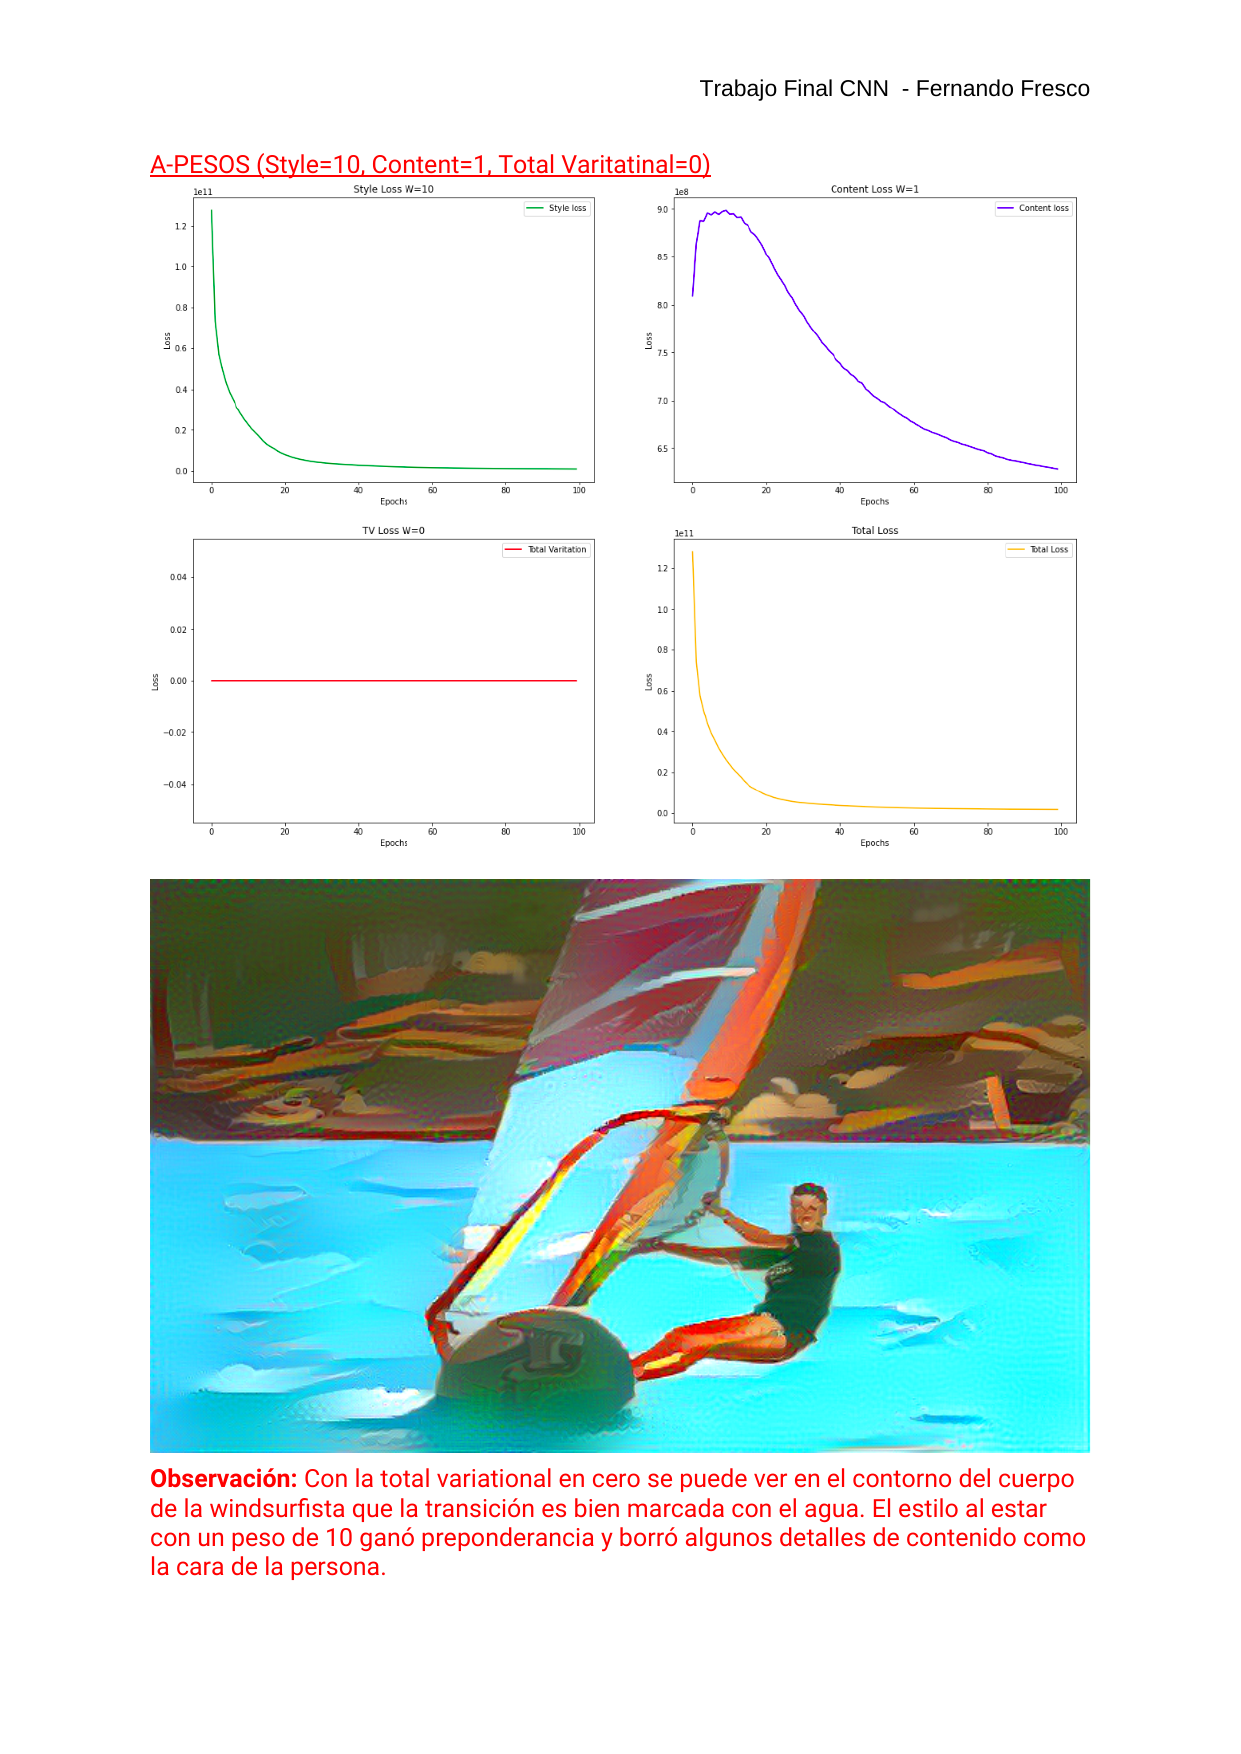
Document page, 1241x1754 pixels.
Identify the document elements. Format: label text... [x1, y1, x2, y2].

picture [150, 879, 1091, 1453]
text A-PESOS (Style=10, Content=1, Total Varitatinal=0) [150, 150, 1090, 179]
text Observación: Con la total variational en cero se puede ver en el contorno del cuerpo de la windsurfista que la transición es bien marcada con el agua. El estilo al estar con un peso de 10 ganó preponderancia y borró algunos detalles de contenido como la cara de la persona. [150, 1465, 1090, 1582]
picture [150, 179, 1091, 867]
